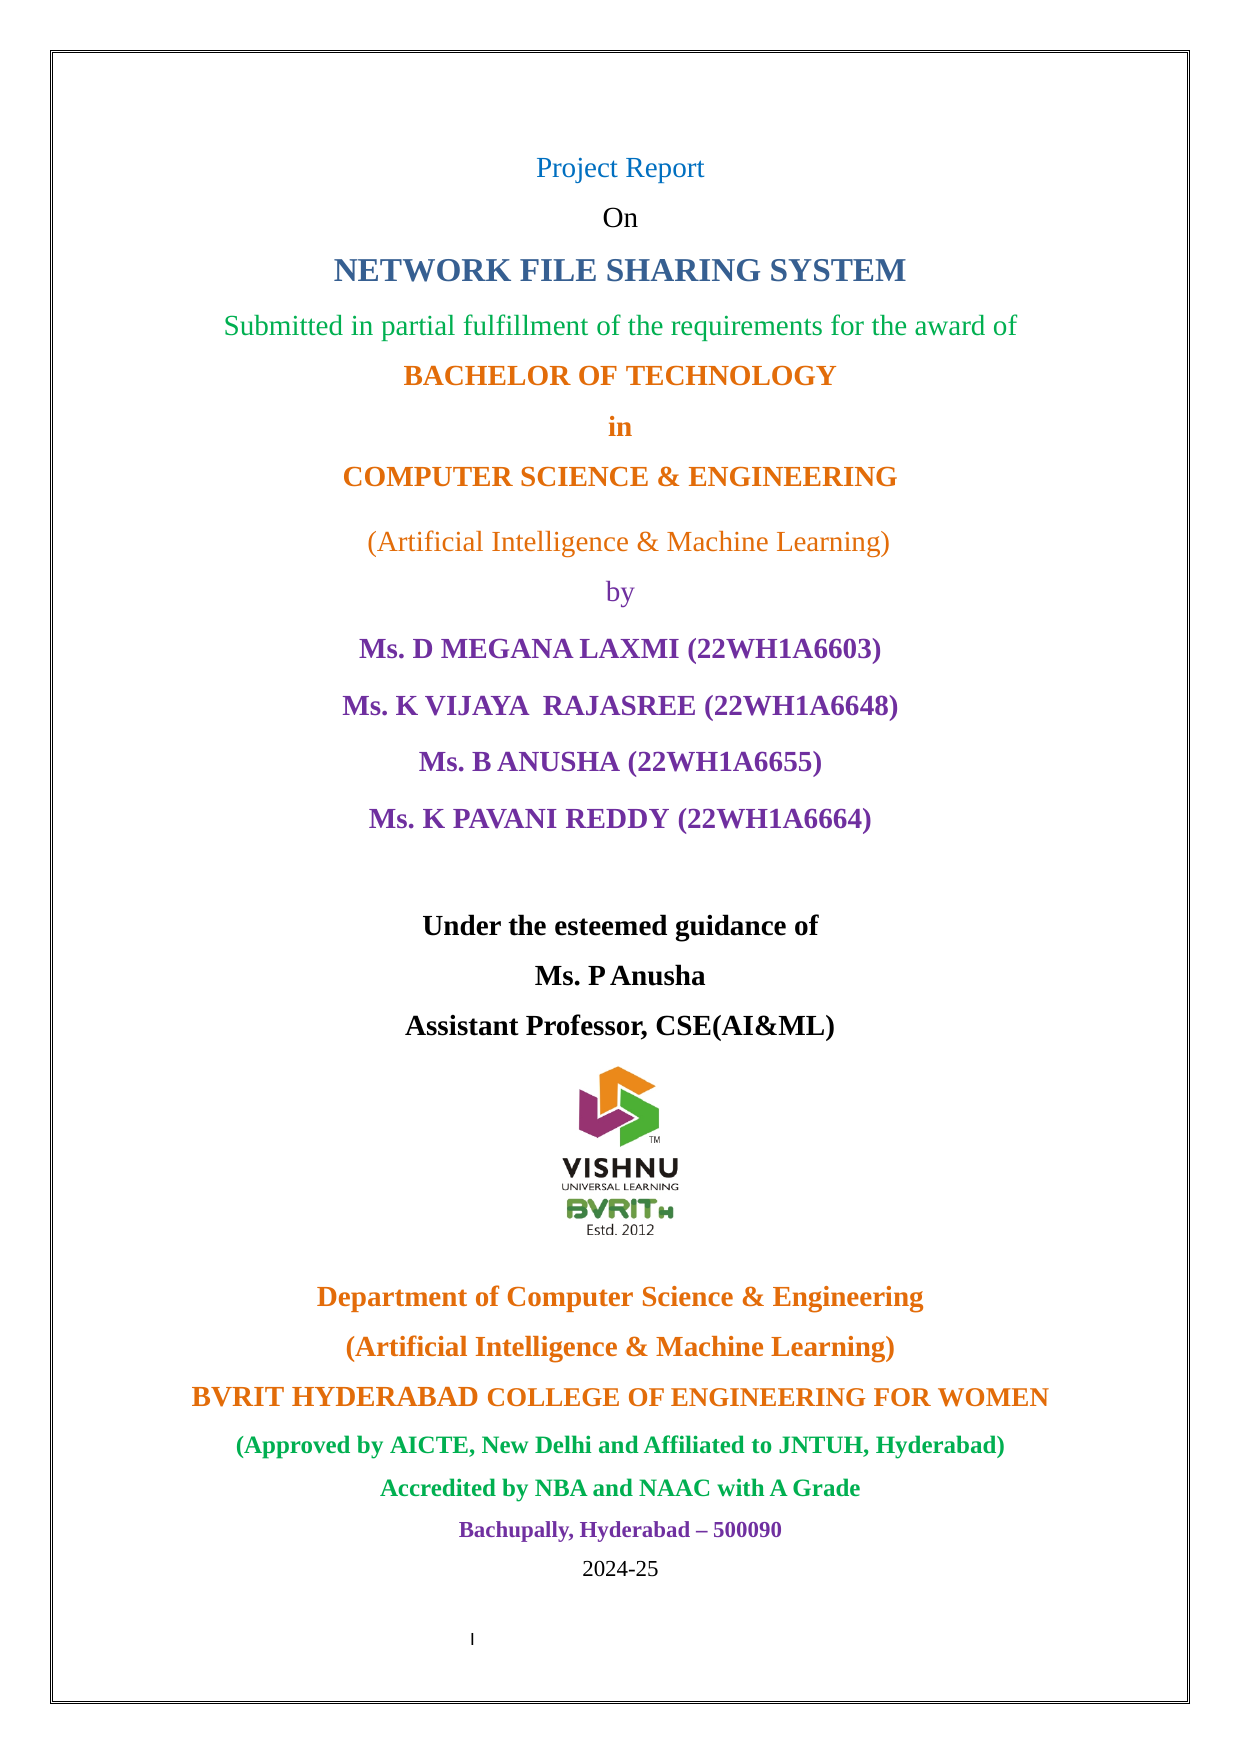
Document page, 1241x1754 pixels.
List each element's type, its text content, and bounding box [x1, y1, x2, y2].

text (Approved by AICTE, New Delhi and Affiliated to JNTUH, Hyderabad) [150, 1430, 1090, 1458]
text Ms. B ANUSHA (22WH1A6655) [150, 744, 1090, 778]
text by [150, 574, 1090, 608]
text Accredited by NBA and NAAC with A Grade [150, 1473, 1090, 1502]
text BVRIT HYDERABAD COLLEGE OF ENGINEERING FOR WOMEN [150, 1379, 1090, 1413]
text in [150, 409, 1090, 442]
text NETWORK FILE SHARING SYSTEM [150, 251, 1090, 289]
text Submitted in partial fulfillment of the requirements for the award of [150, 308, 1090, 342]
text Ms. K PAVANI REDDY (22WH1A6664) [150, 801, 1090, 834]
text Assistant Professor, CSE(AI&ML) [150, 1008, 1090, 1042]
text (Artificial Intelligence & Machine Learning) [150, 1329, 1090, 1363]
text Ms. P Anusha [150, 958, 1090, 992]
text On [150, 200, 1090, 234]
text Department of Computer Science & Engineering [150, 1279, 1090, 1312]
text BACHELOR OF TECHNOLOGY [150, 358, 1090, 392]
text Under the esteemed guidance of [150, 908, 1090, 941]
text Ms. D MEGANA LAXMI (22WH1A6603) [150, 631, 1090, 664]
text (Artificial Intelligence & Machine Learning) [167, 524, 1090, 557]
text Ms. K VIJAYA RAJASREE (22WH1A6648) [150, 688, 1090, 721]
text Bachupally, Hyderabad – 500090 [150, 1516, 1090, 1542]
text COMPUTER SCIENCE & ENGINEERING [150, 459, 1090, 493]
text 2024-25 [150, 1555, 1090, 1582]
text Project Report [150, 150, 1090, 183]
picture [551, 1058, 689, 1249]
